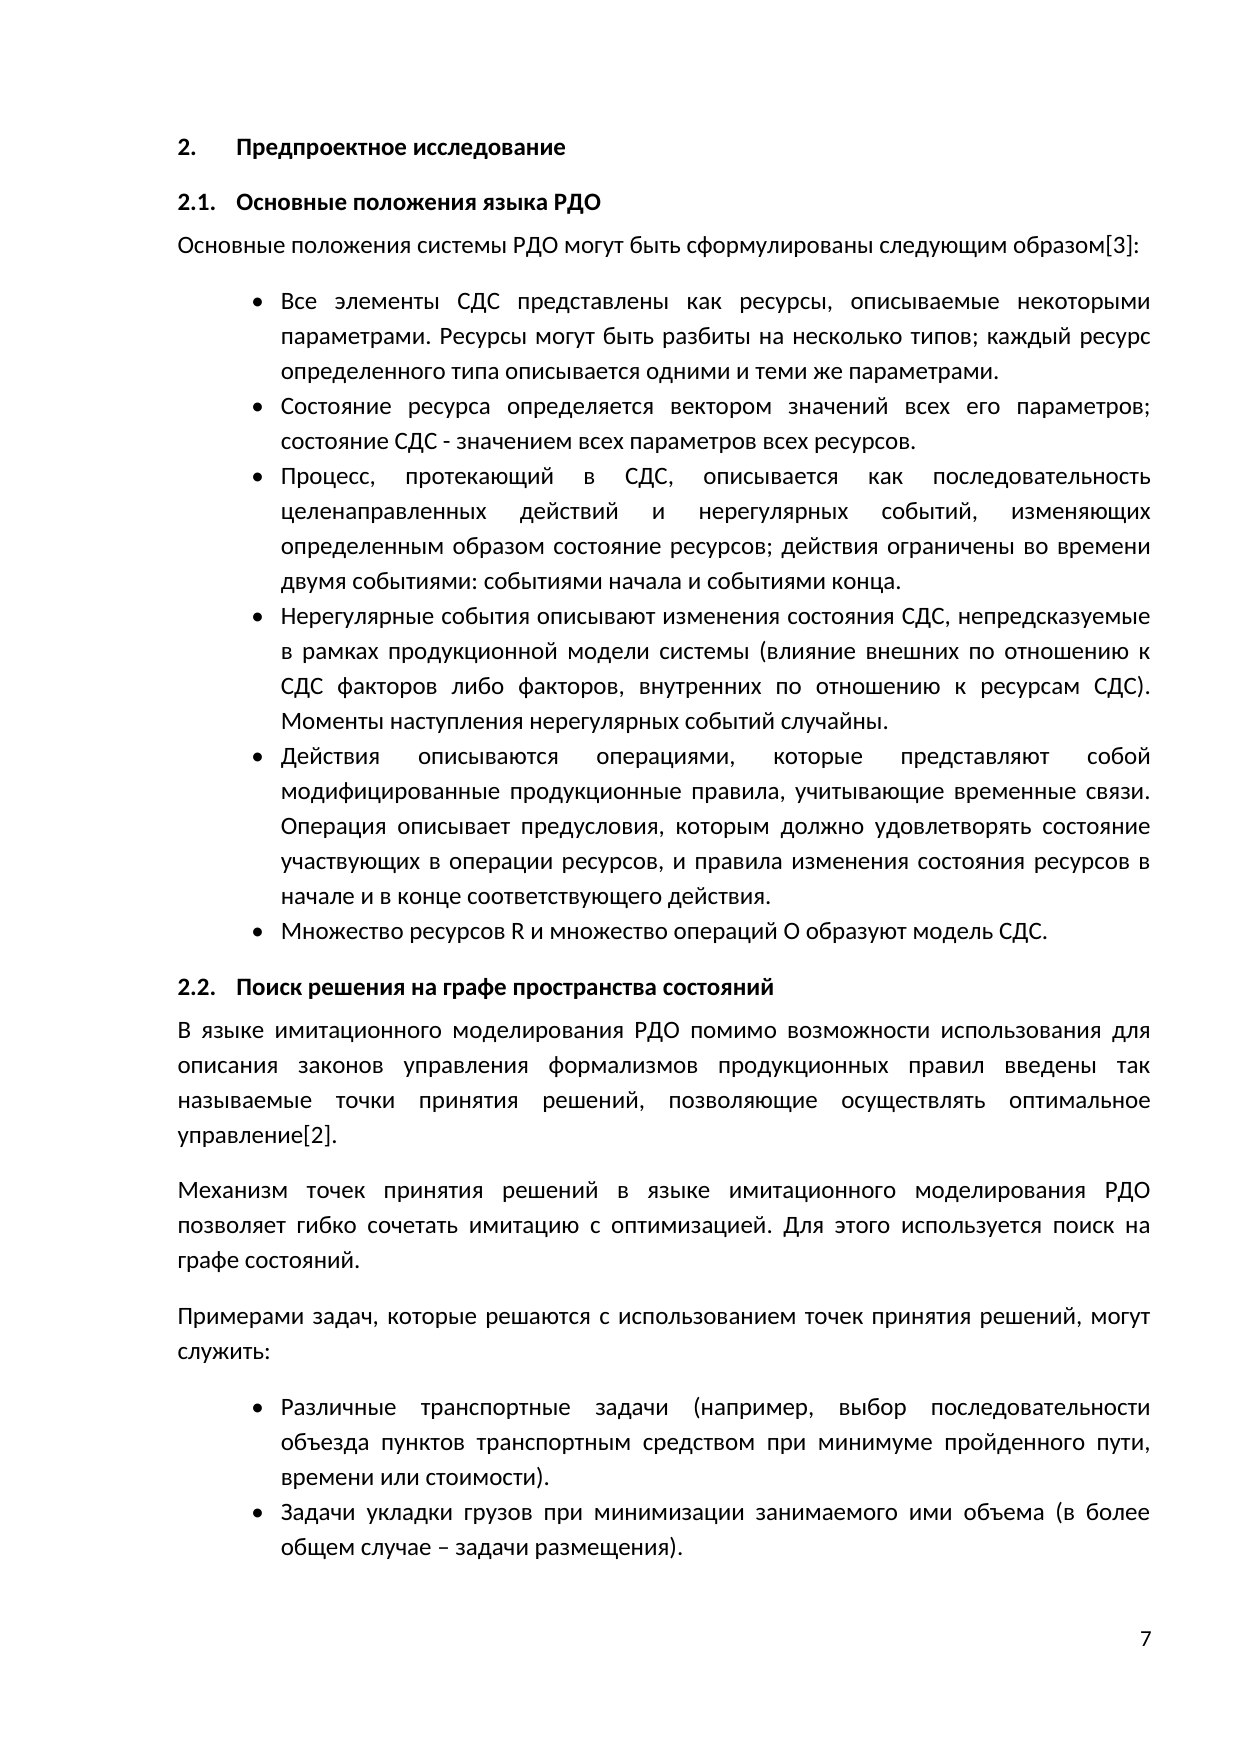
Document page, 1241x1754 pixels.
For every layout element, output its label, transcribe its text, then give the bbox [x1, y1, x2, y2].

list Все элементы СДС представлены как ресурсы, описываемые некоторыми параметрами. Ресурсы могут быть разбиты на несколько типов; каждый ресурс определенного типа описывается одними и теми же параметрами. [251, 285, 1152, 386]
subtitle Предпроектное исследование [177, 131, 1152, 161]
list Задачи укладки грузов при минимизации занимаемого ими объема (в более общем случае – задачи размещения). [251, 1496, 1152, 1562]
text Примерами задач, которые решаются с использованием точек принятия решений, могут служить: [177, 1301, 1152, 1366]
text В языке имитационного моделирования РДО помимо возможности использования для описания законов управления формализмов продукционных правил введены так называемые точки принятия решений, позволяющие осуществлять оптимальное управление[2]. [177, 1014, 1152, 1149]
list Нерегулярные события описывают изменения состояния СДС, непредсказуемые в рамках продукционной модели системы (влияние внешних по отношению к СДС факторов либо факторов, внутренних по отношению к ресурсам СДС). Моменты наступления нерегулярных событий случайны. [251, 600, 1152, 736]
list Процесс, протекающий в СДС, описывается как последовательность целенаправленных действий и нерегулярных событий, изменяющих определенным образом состояние ресурсов; действия ограничены во времени двумя событиями: событиями начала и событиями конца. [251, 460, 1152, 596]
subtitle Основные положения языка РДО [177, 186, 1152, 217]
list Различные транспортные задачи (например, выбор последовательности объезда пунктов транспортным средством при минимуме пройденного пути, времени или стоимости). [251, 1391, 1152, 1492]
subtitle Поиск решения на графе пространства состояний [177, 971, 1152, 1001]
text Основные положения системы РДО могут быть сформулированы следующим образом[3]: [177, 229, 1152, 260]
list Состояние ресурса определяется вектором значений всех его параметров; состояние СДС - значением всех параметров всех ресурсов. [251, 390, 1152, 456]
list Действия описываются операциями, которые представляют собой модифицированные продукционные правила, учитывающие временные связи. Операция описывает предусловия, которым должно удовлетворять состояние участвующих в операции ресурсов, и правила изменения состояния ресурсов в начале и в конце соответствующего действия. [251, 740, 1152, 911]
text Механизм точек принятия решений в языке имитационного моделирования РДО позволяет гибко сочетать имитацию с оптимизацией. Для этого используется поиск на графе состояний. [177, 1175, 1152, 1275]
list Множество ресурсов R и множество операций O образуют модель СДС. [251, 915, 1152, 946]
